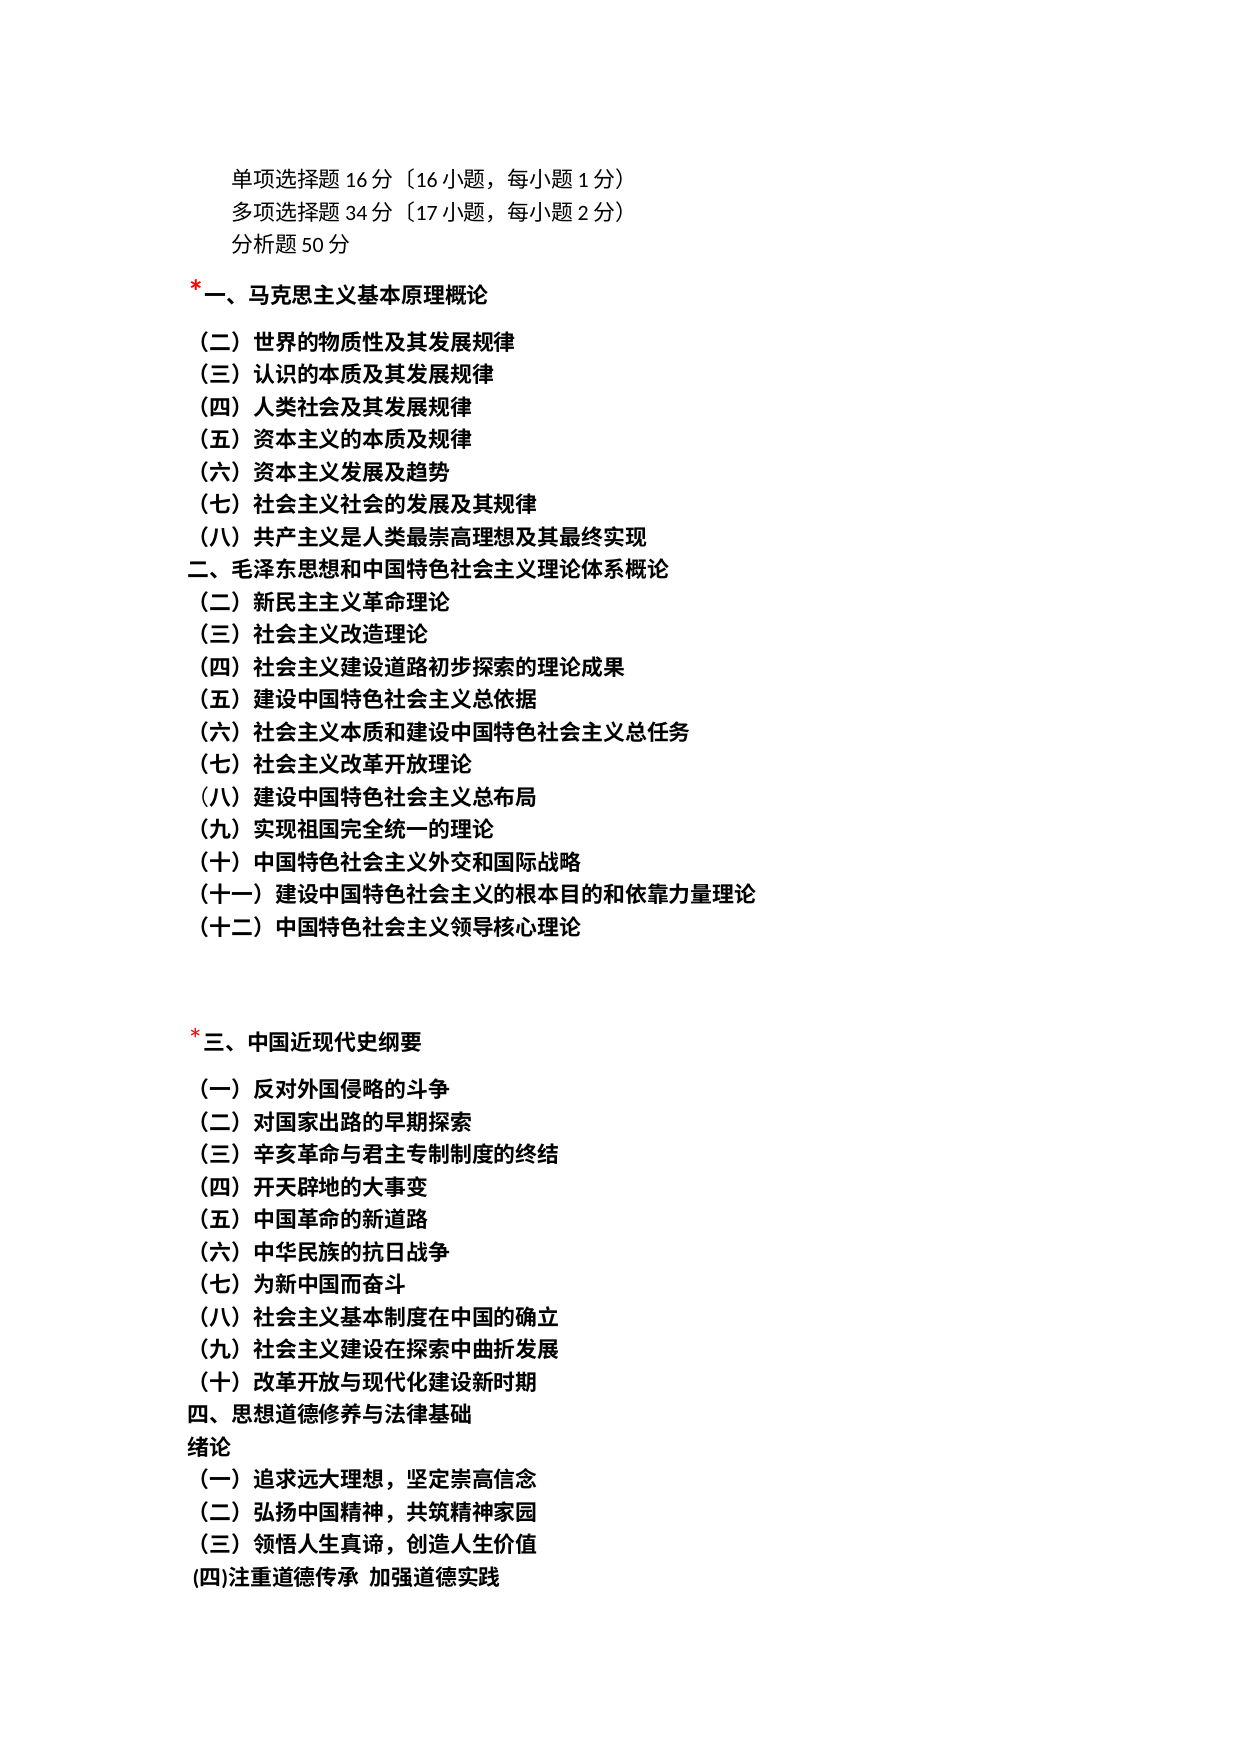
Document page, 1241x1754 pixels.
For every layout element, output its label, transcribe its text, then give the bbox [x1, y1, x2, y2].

text （一）追求远大理想，坚定崇高信念 [187, 1462, 1053, 1494]
text （八）建设中国特色社会主义总布局 [187, 779, 1053, 812]
text （七）社会主义社会的发展及其规律 [187, 487, 1053, 519]
text （五）中国革命的新道路 [187, 1202, 1053, 1234]
text （五）建设中国特色社会主义总依据 [187, 682, 1053, 714]
text 分析题50分 [187, 227, 1053, 259]
text 多项选择题34分〔17小题，每小题2分） [187, 194, 1053, 227]
text （八）共产主义是人类最崇高理想及其最终实现 [187, 519, 1053, 552]
text *三、中国近现代史纲要 [187, 1007, 1053, 1072]
text （三）领悟人生真谛，创造人生价值 [187, 1527, 1053, 1559]
text 四、思想道德修养与法律基础 [187, 1397, 1053, 1429]
text （七）社会主义改革开放理论 [187, 747, 1053, 779]
text （一）反对外国侵略的斗争 [187, 1072, 1053, 1104]
text *一、马克思主义基本原理概论 [187, 259, 1053, 324]
text （二）弘扬中国精神，共筑精神家园 [187, 1494, 1053, 1527]
text （三）社会主义改造理论 [187, 617, 1053, 649]
text （四）人类社会及其发展规律 [187, 389, 1053, 422]
text （六）中华民族的抗日战争 [187, 1234, 1053, 1267]
text （九）社会主义建设在探索中曲折发展 [187, 1332, 1053, 1364]
text 绪论 [187, 1429, 1053, 1462]
text （二）新民主主义革命理论 [187, 584, 1053, 617]
text 单项选择题16分〔16小题，每小题1分） [187, 162, 1053, 194]
text （二）对国家出路的早期探索 [187, 1104, 1053, 1137]
text （三）辛亥革命与君主专制制度的终结 [187, 1137, 1053, 1169]
text （三）认识的本质及其发展规律 [187, 357, 1053, 389]
text （八）社会主义基本制度在中国的确立 [187, 1299, 1053, 1332]
text （十）改革开放与现代化建设新时期 [187, 1364, 1053, 1397]
text （九）实现祖国完全统一的理论 [187, 812, 1053, 844]
text （五）资本主义的本质及规律 [187, 422, 1053, 454]
text (四)注重道德传承 加强道德实践 [187, 1559, 1053, 1592]
text （四）社会主义建设道路初步探索的理论成果 [187, 649, 1053, 682]
text （十一）建设中国特色社会主义的根本目的和依靠力量理论 [187, 877, 1053, 909]
text （六）社会主义本质和建设中国特色社会主义总任务 [187, 714, 1053, 747]
text （二）世界的物质性及其发展规律 [187, 324, 1053, 357]
text （六）资本主义发展及趋势 [187, 454, 1053, 487]
text 二、毛泽东思想和中国特色社会主义理论体系概论 [187, 552, 1053, 584]
text （四）开天辟地的大事变 [187, 1169, 1053, 1202]
text （七）为新中国而奋斗 [187, 1267, 1053, 1299]
text （十二）中国特色社会主义领导核心理论 [187, 909, 1053, 942]
text （十）中国特色社会主义外交和国际战略 [187, 844, 1053, 877]
